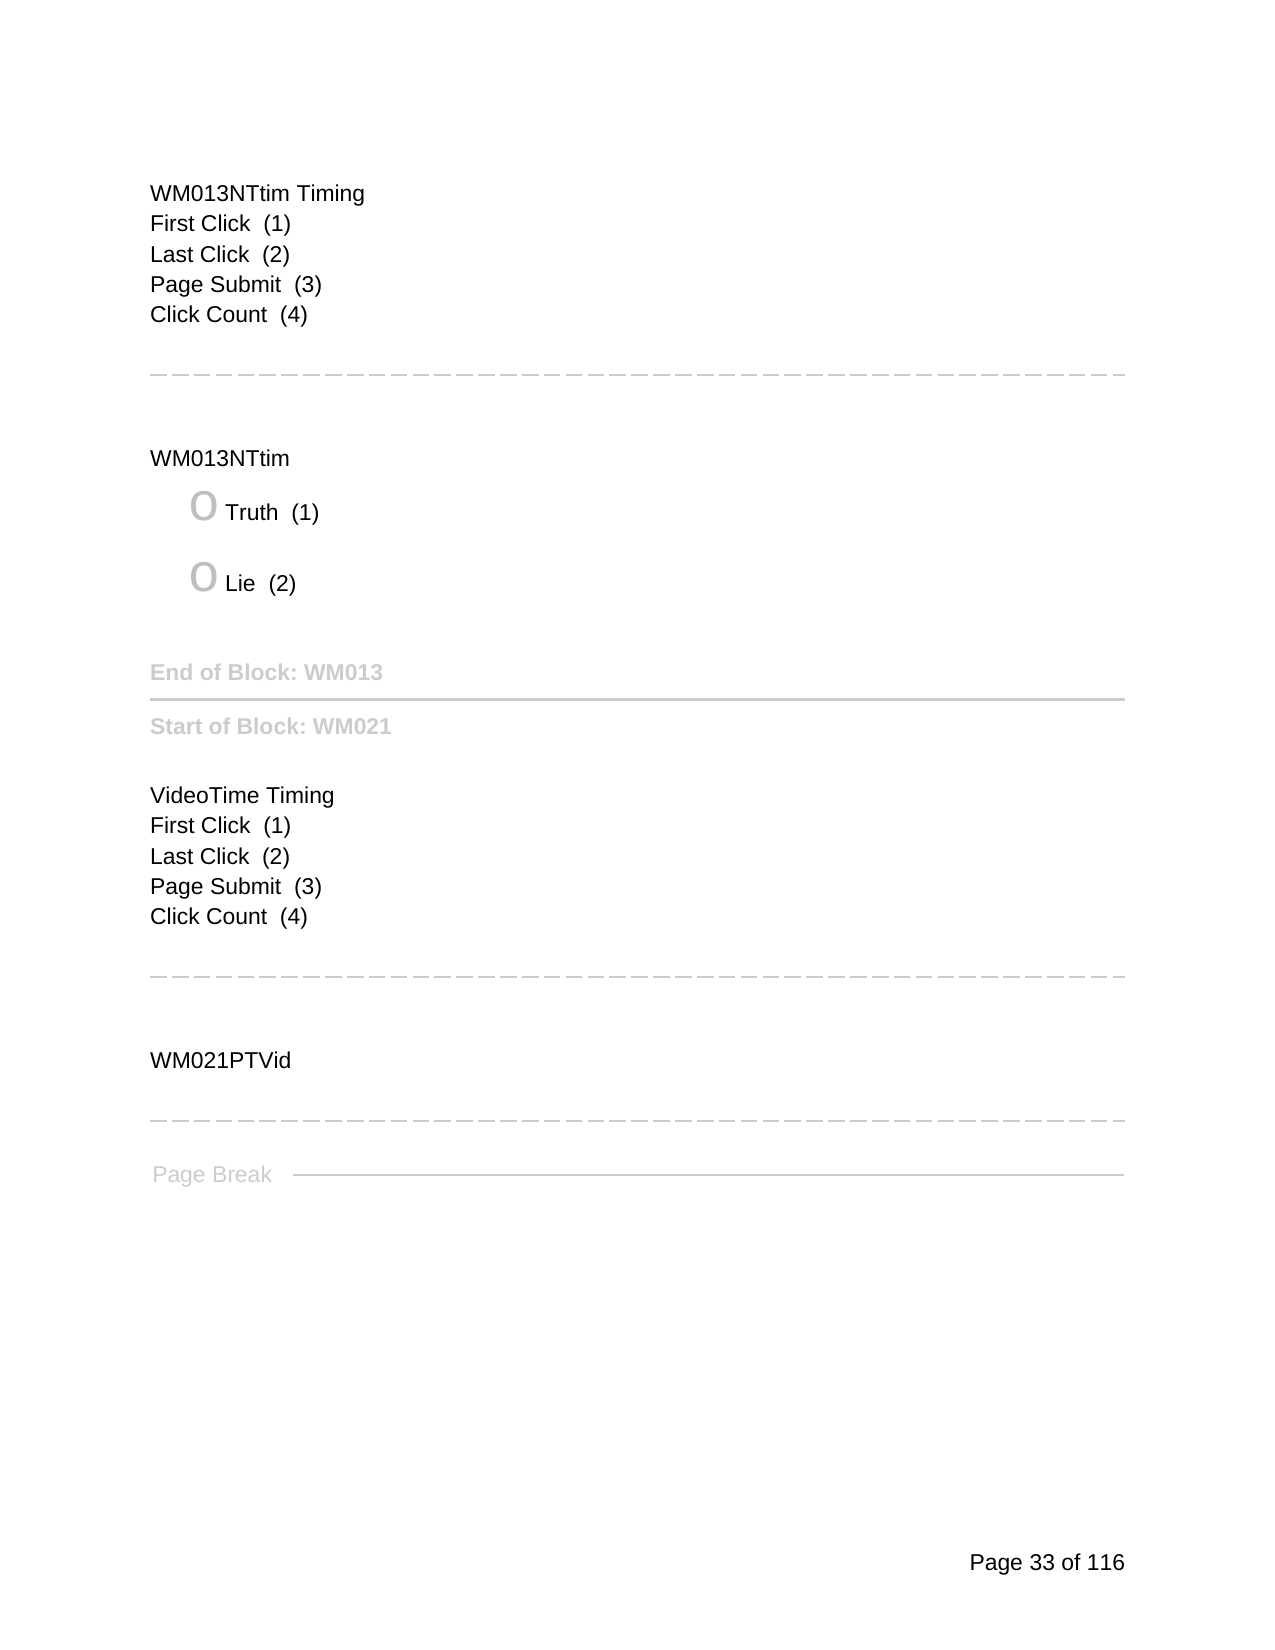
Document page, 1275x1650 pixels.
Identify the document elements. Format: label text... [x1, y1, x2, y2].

list First Click (1) [150, 210, 1125, 237]
list Click Count (4) [150, 301, 1125, 327]
list Last Click (2) [150, 843, 1125, 869]
list Lie (2) [187, 546, 1125, 607]
text End of Block: WM013 [150, 659, 1125, 685]
text WM021PTVid [150, 1047, 1125, 1073]
list Truth (1) [187, 475, 1125, 537]
list First Click (1) [150, 812, 1125, 839]
list Click Count (4) [150, 903, 1125, 929]
list Page Submit (3) [150, 271, 1125, 297]
text VideoTime Timing [150, 782, 1125, 808]
list Last Click (2) [150, 241, 1125, 267]
text Start of Block: WM021 [150, 713, 1125, 739]
table_header [291, 1161, 1125, 1201]
text WM013NTtim [150, 445, 1125, 471]
list Page Submit (3) [150, 873, 1125, 899]
table_header Page Break [151, 1161, 291, 1201]
text WM013NTtim Timing [150, 180, 1125, 207]
